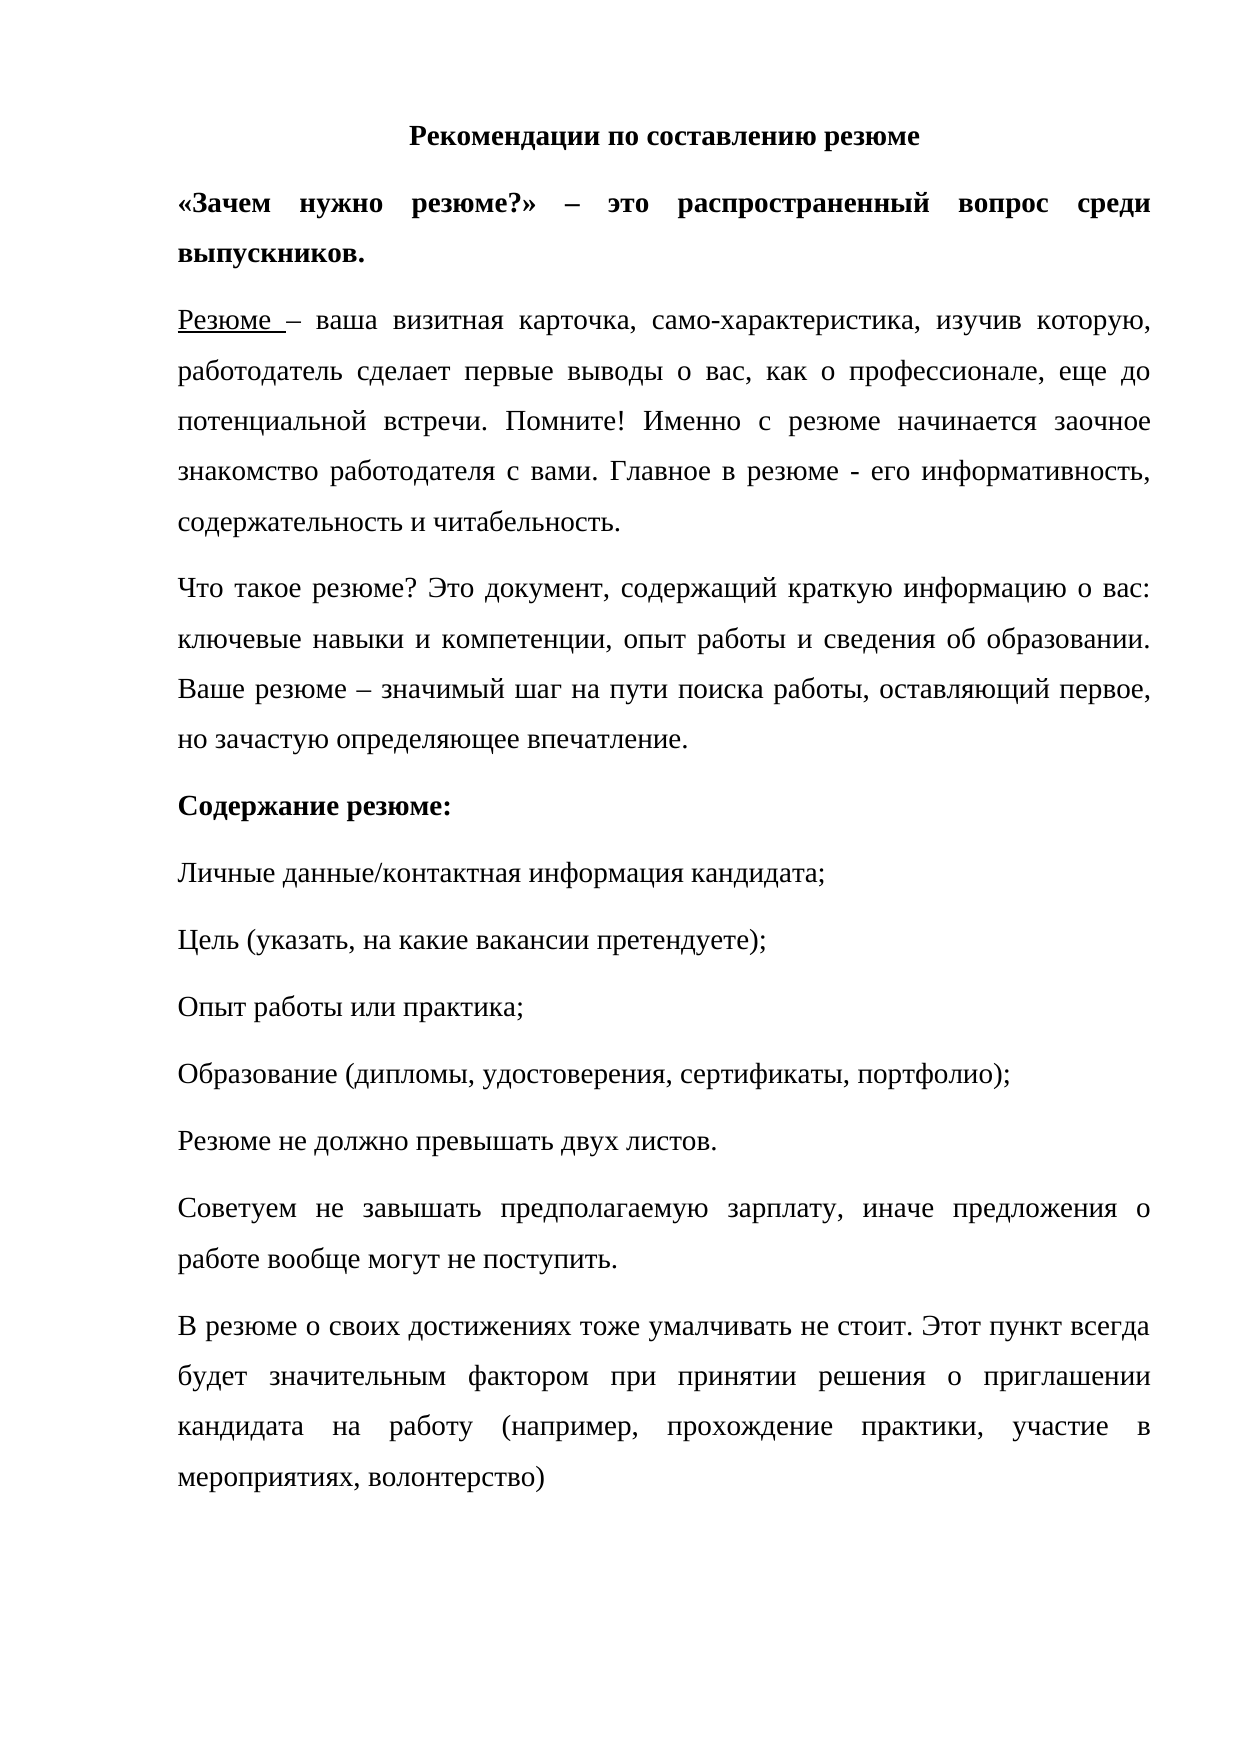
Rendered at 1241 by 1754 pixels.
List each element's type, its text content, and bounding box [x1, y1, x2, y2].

text Содержание резюме: [177, 788, 1152, 822]
text Образование (дипломы, удостоверения, сертификаты, портфолио); [177, 1056, 1152, 1090]
text Опыт работы или практика; [177, 989, 1152, 1023]
text Личные данные/контактная информация кандидата; [177, 856, 1152, 889]
text Цель (указать, на какие вакансии претендуете); [177, 922, 1152, 956]
text Советуем не завышать предполагаемую зарплату, иначе предложения о работе вообще могут не поступить. [177, 1190, 1152, 1274]
text Рекомендации по составлению резюме [177, 118, 1152, 152]
text В резюме о своих достижениях тоже умалчивать не стоит. Этот пункт всегда будет значительным фактором при принятии решения о приглашении кандидата на работу (например, прохождение практики, участие в мероприятиях, волонтерство) [177, 1308, 1152, 1492]
text Резюме – ваша визитная карточка, само-характеристика, изучив которую, работодатель сделает первые выводы о вас, как о профессионале, еще до потенциальной встречи. Помните! Именно с резюме начинается заочное знакомство работодателя с вами. Главное в резюме - его информативность, содержательность и читабельность. [177, 302, 1152, 537]
text Резюме не должно превышать двух листов. [177, 1123, 1152, 1157]
text «Зачем нужно резюме?» – это распространенный вопрос среди выпускников. [177, 185, 1152, 269]
text Что такое резюме? Это документ, содержащий краткую информацию о вас: ключевые навыки и компетенции, опыт работы и сведения об образовании. Ваше резюме – значимый шаг на пути поиска работы, оставляющий первое, но зачастую определяющее впечатление. [177, 571, 1152, 755]
